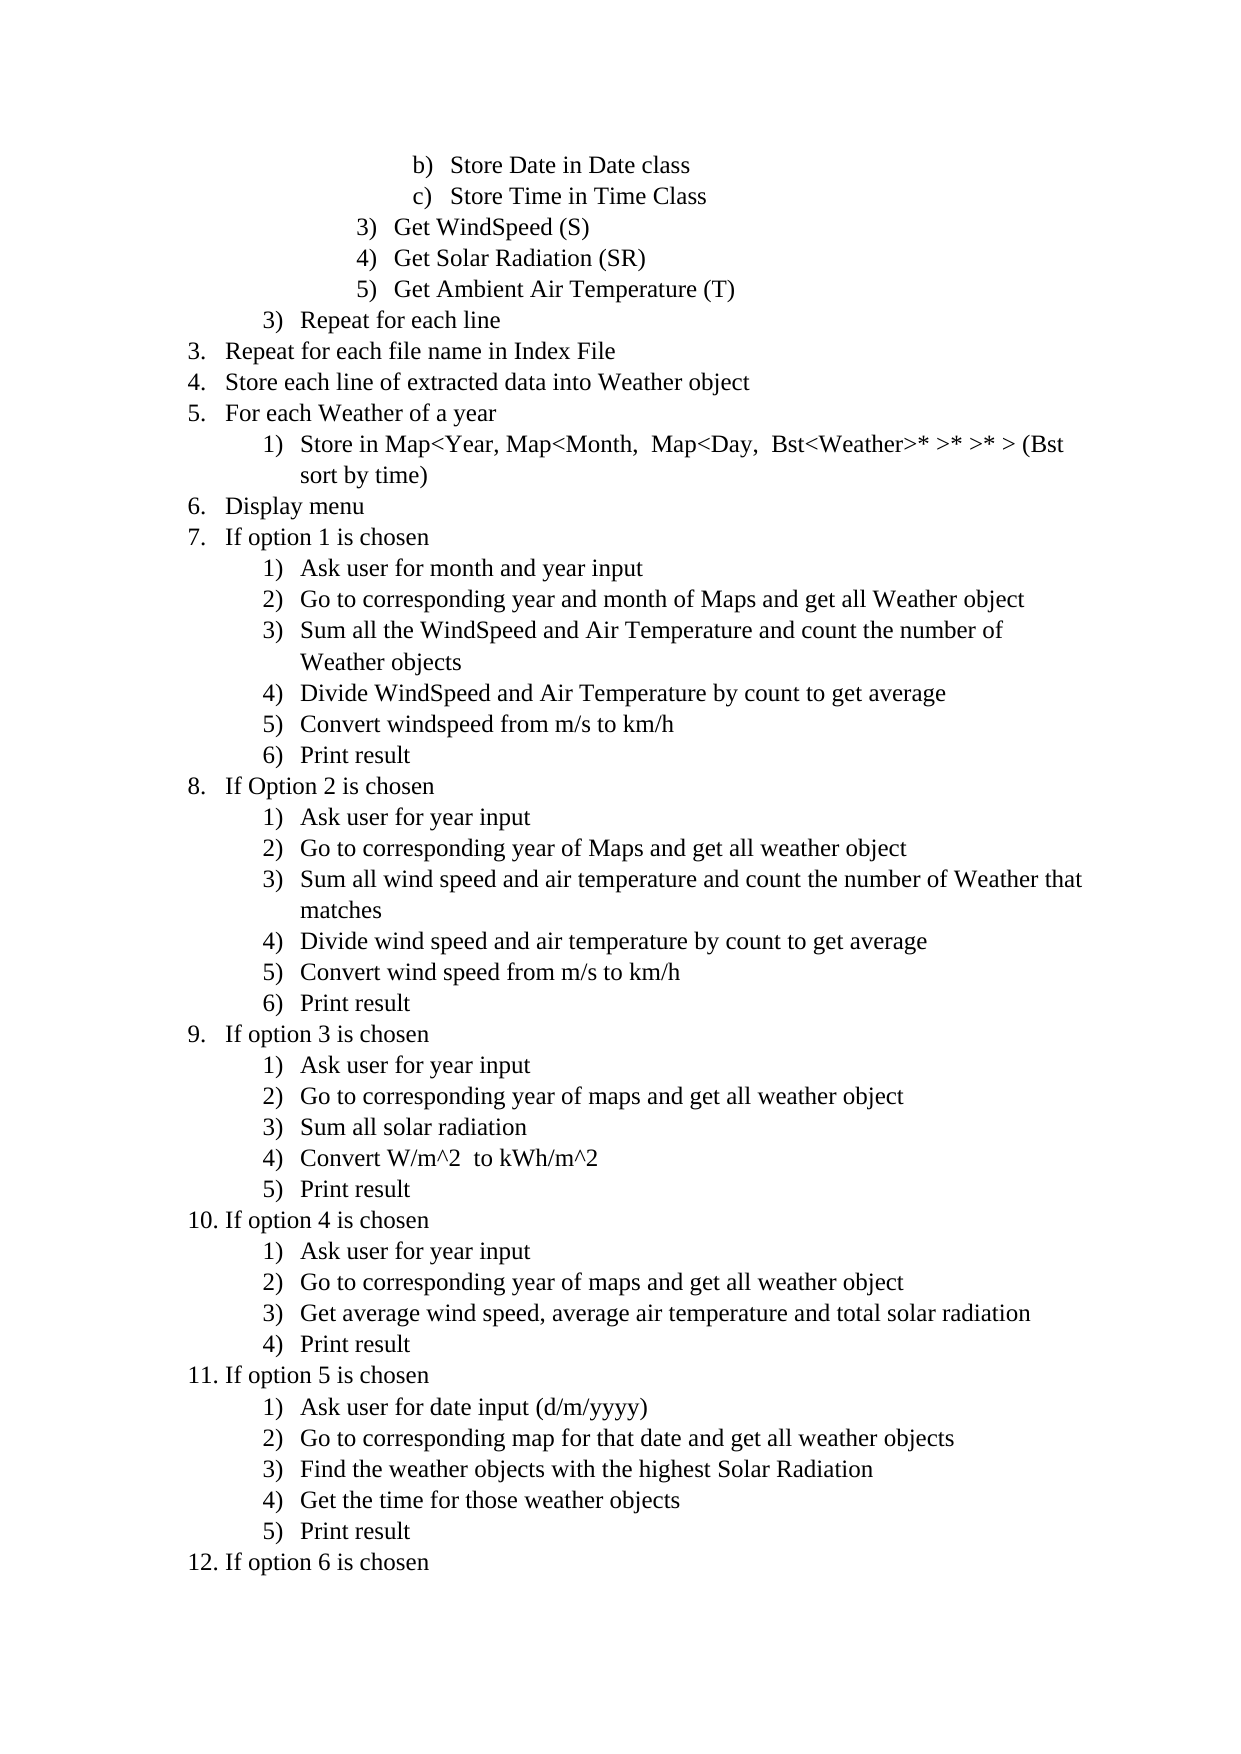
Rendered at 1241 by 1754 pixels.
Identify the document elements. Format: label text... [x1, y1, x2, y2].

list Get average wind speed, average air temperature and total solar radiation [262, 1298, 1090, 1327]
list If option 1 is chosen [187, 522, 1090, 551]
list Sum all the WindSpeed and Air Temperature and count the number of Weather objects [262, 616, 1090, 675]
list Sum all solar radiation [262, 1112, 1090, 1141]
list Convert windspeed from m/s to km/h [262, 709, 1090, 737]
list Get the time for those weather objects [262, 1485, 1090, 1513]
list Store Date in Date class [412, 150, 1090, 179]
list Ask user for year input [262, 802, 1090, 831]
list If option 5 is chosen [187, 1361, 1090, 1389]
list Go to corresponding year of maps and get all weather object [262, 1081, 1090, 1110]
list Go to corresponding year and month of Maps and get all Weather object [262, 584, 1090, 613]
list Store in Map<Year, Map<Month, Map<Day, Bst<Weather>* >* >* > (Bst sort by time) [262, 429, 1090, 489]
list Go to corresponding year of maps and get all weather object [262, 1267, 1090, 1296]
list If option 3 is chosen [187, 1019, 1090, 1048]
list Go to corresponding year of Maps and get all weather object [262, 833, 1090, 862]
list Display menu [187, 491, 1090, 520]
list Print result [262, 988, 1090, 1017]
list Get WindSpeed (S) [356, 212, 1090, 241]
list Repeat for each line [262, 305, 1090, 334]
list Ask user for date input (d/m/yyyy) [262, 1392, 1090, 1420]
list Find the weather objects with the highest Solar Radiation [262, 1454, 1090, 1482]
list Print result [262, 1329, 1090, 1358]
list Divide wind speed and air temperature by count to get average [262, 926, 1090, 955]
list If option 6 is chosen [187, 1547, 1090, 1576]
list If Option 2 is chosen [187, 771, 1090, 799]
list Get Solar Radiation (SR) [356, 243, 1090, 272]
list Store Time in Time Class [412, 181, 1090, 210]
list Sum all wind speed and air temperature and count the number of Weather that matches [262, 864, 1090, 924]
list Convert W/m^2 to kWh/m^2 [262, 1143, 1090, 1172]
list Ask user for year input [262, 1236, 1090, 1265]
list Print result [262, 1174, 1090, 1203]
list Convert wind speed from m/s to km/h [262, 957, 1090, 986]
list Ask user for year input [262, 1050, 1090, 1079]
list Store each line of extracted data into Weather object [187, 367, 1090, 396]
list Get Ambient Air Temperature (T) [356, 274, 1090, 303]
list Ask user for month and year input [262, 553, 1090, 582]
list If option 4 is chosen [187, 1205, 1090, 1234]
list Repeat for each file name in Index File [187, 336, 1090, 365]
list Print result [262, 1516, 1090, 1544]
list Divide WindSpeed and Air Temperature by count to get average [262, 678, 1090, 706]
list Go to corresponding map for that date and get all weather objects [262, 1423, 1090, 1451]
list Print result [262, 740, 1090, 768]
list For each Weather of a year [187, 398, 1090, 427]
